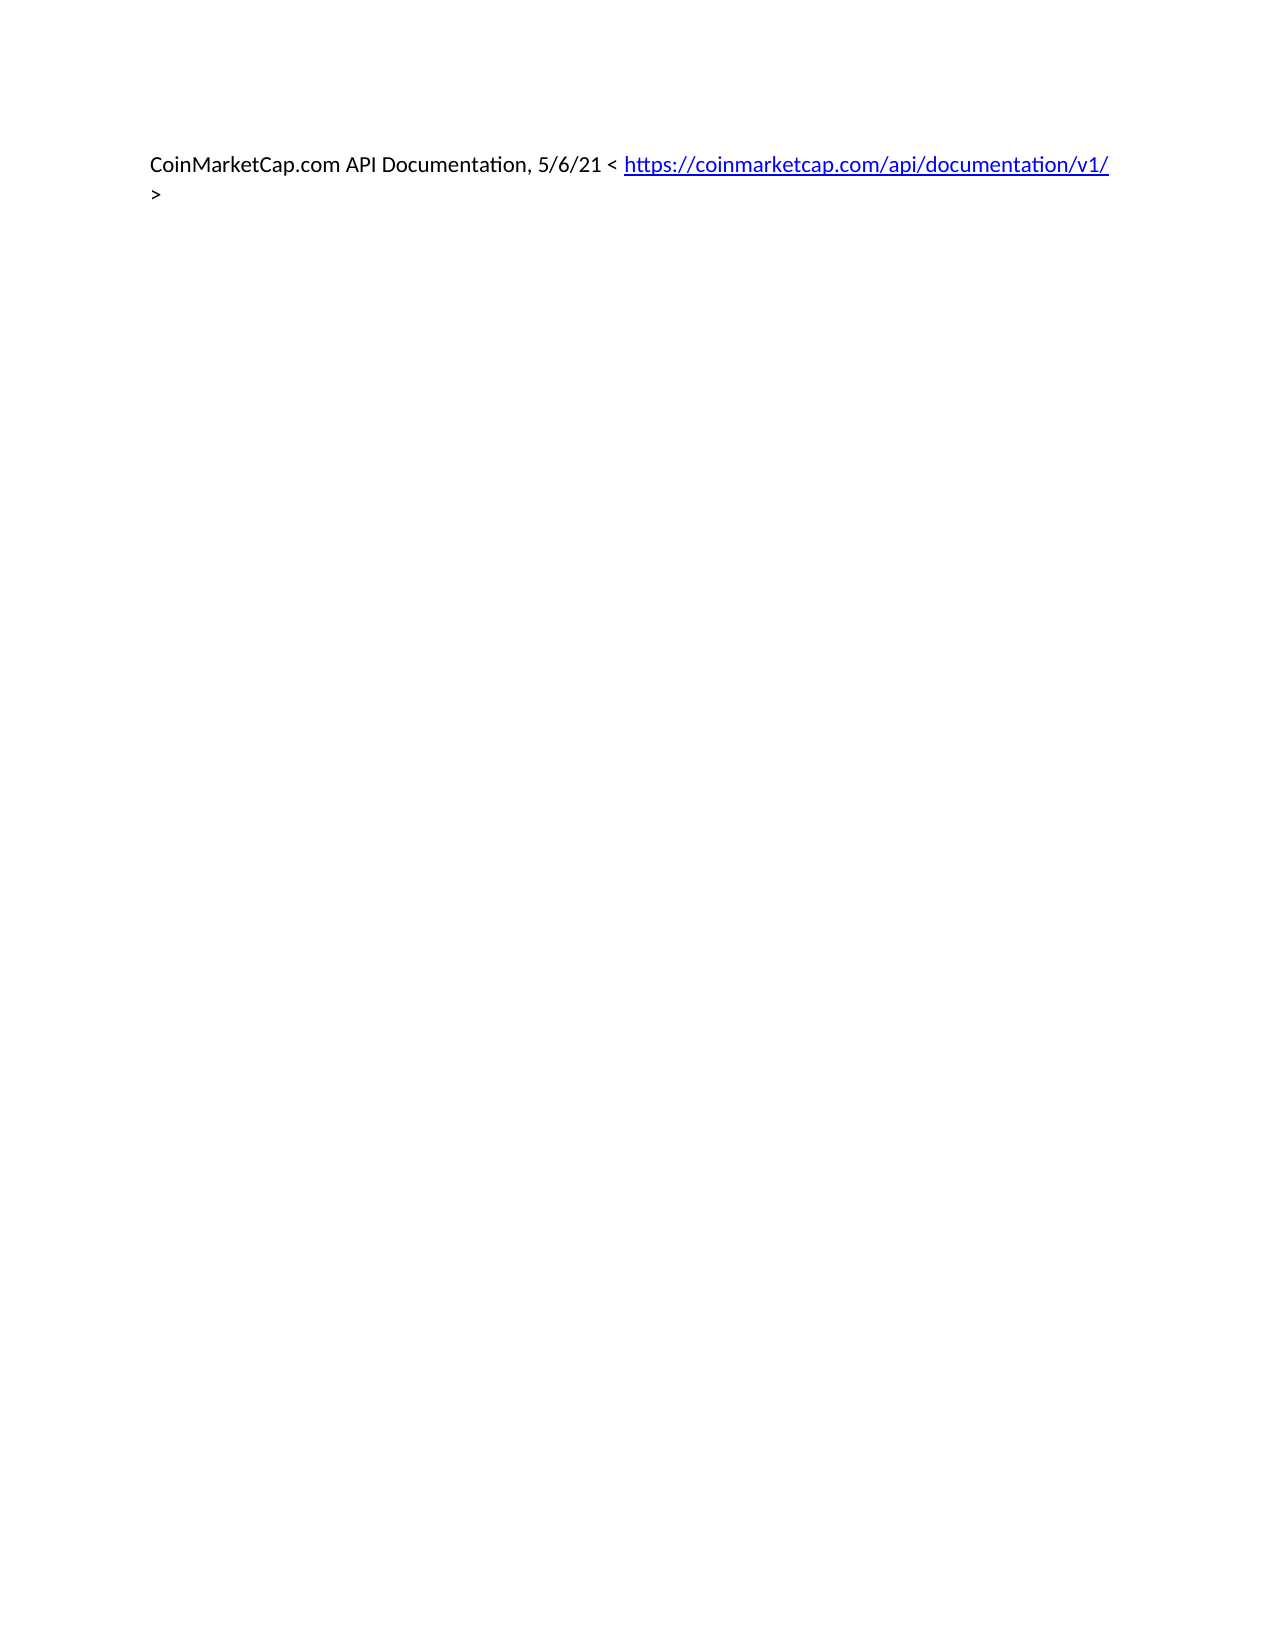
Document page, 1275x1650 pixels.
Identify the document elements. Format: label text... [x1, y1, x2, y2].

text CoinMarketCap.com API Documentation, 5/6/21 < https://coinmarketcap.com/api/documentation/v1/ > [150, 150, 1125, 208]
